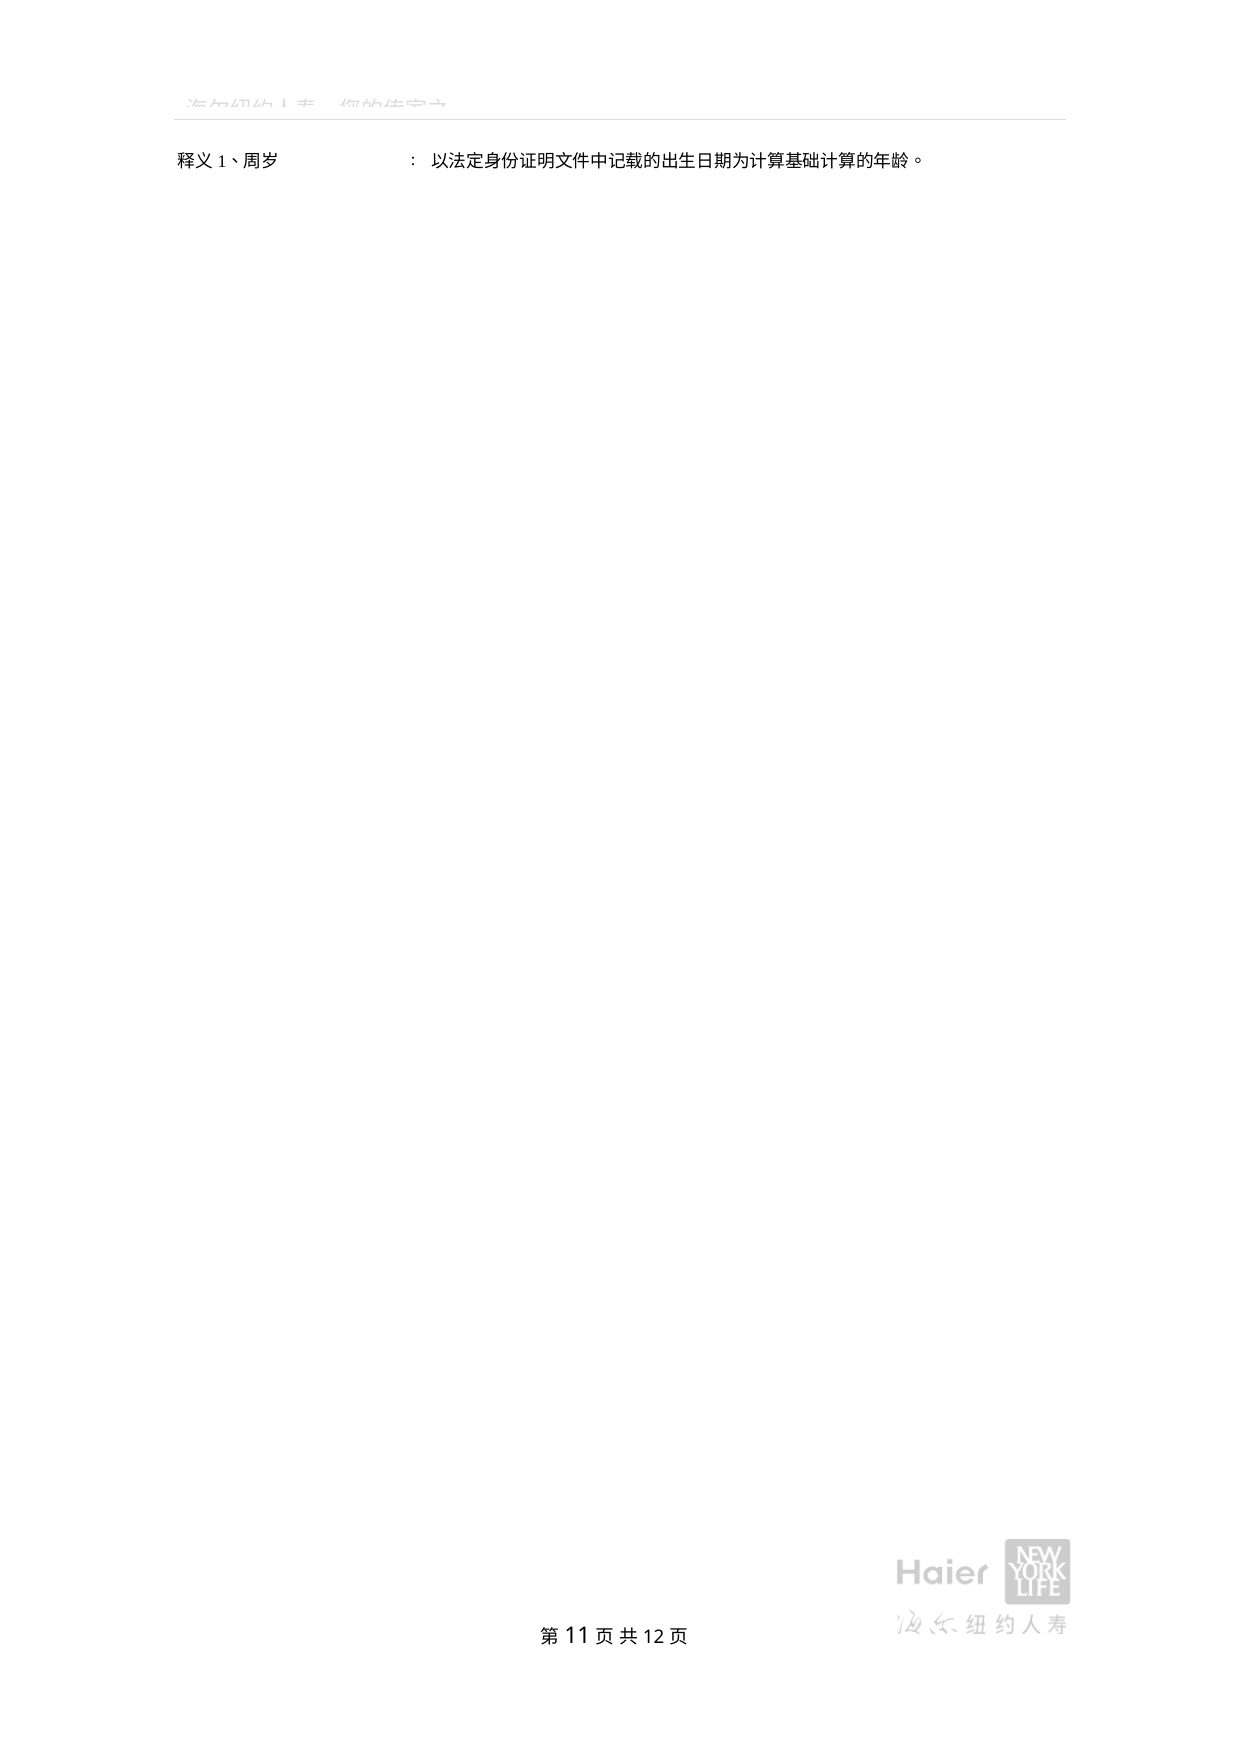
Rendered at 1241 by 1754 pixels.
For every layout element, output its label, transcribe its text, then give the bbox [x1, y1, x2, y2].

picture [896, 1538, 1071, 1638]
text 释义 1、周岁 : 以法定身份证明文件中记载的出生日期为计算基础计算的年龄。 [177, 148, 1084, 173]
